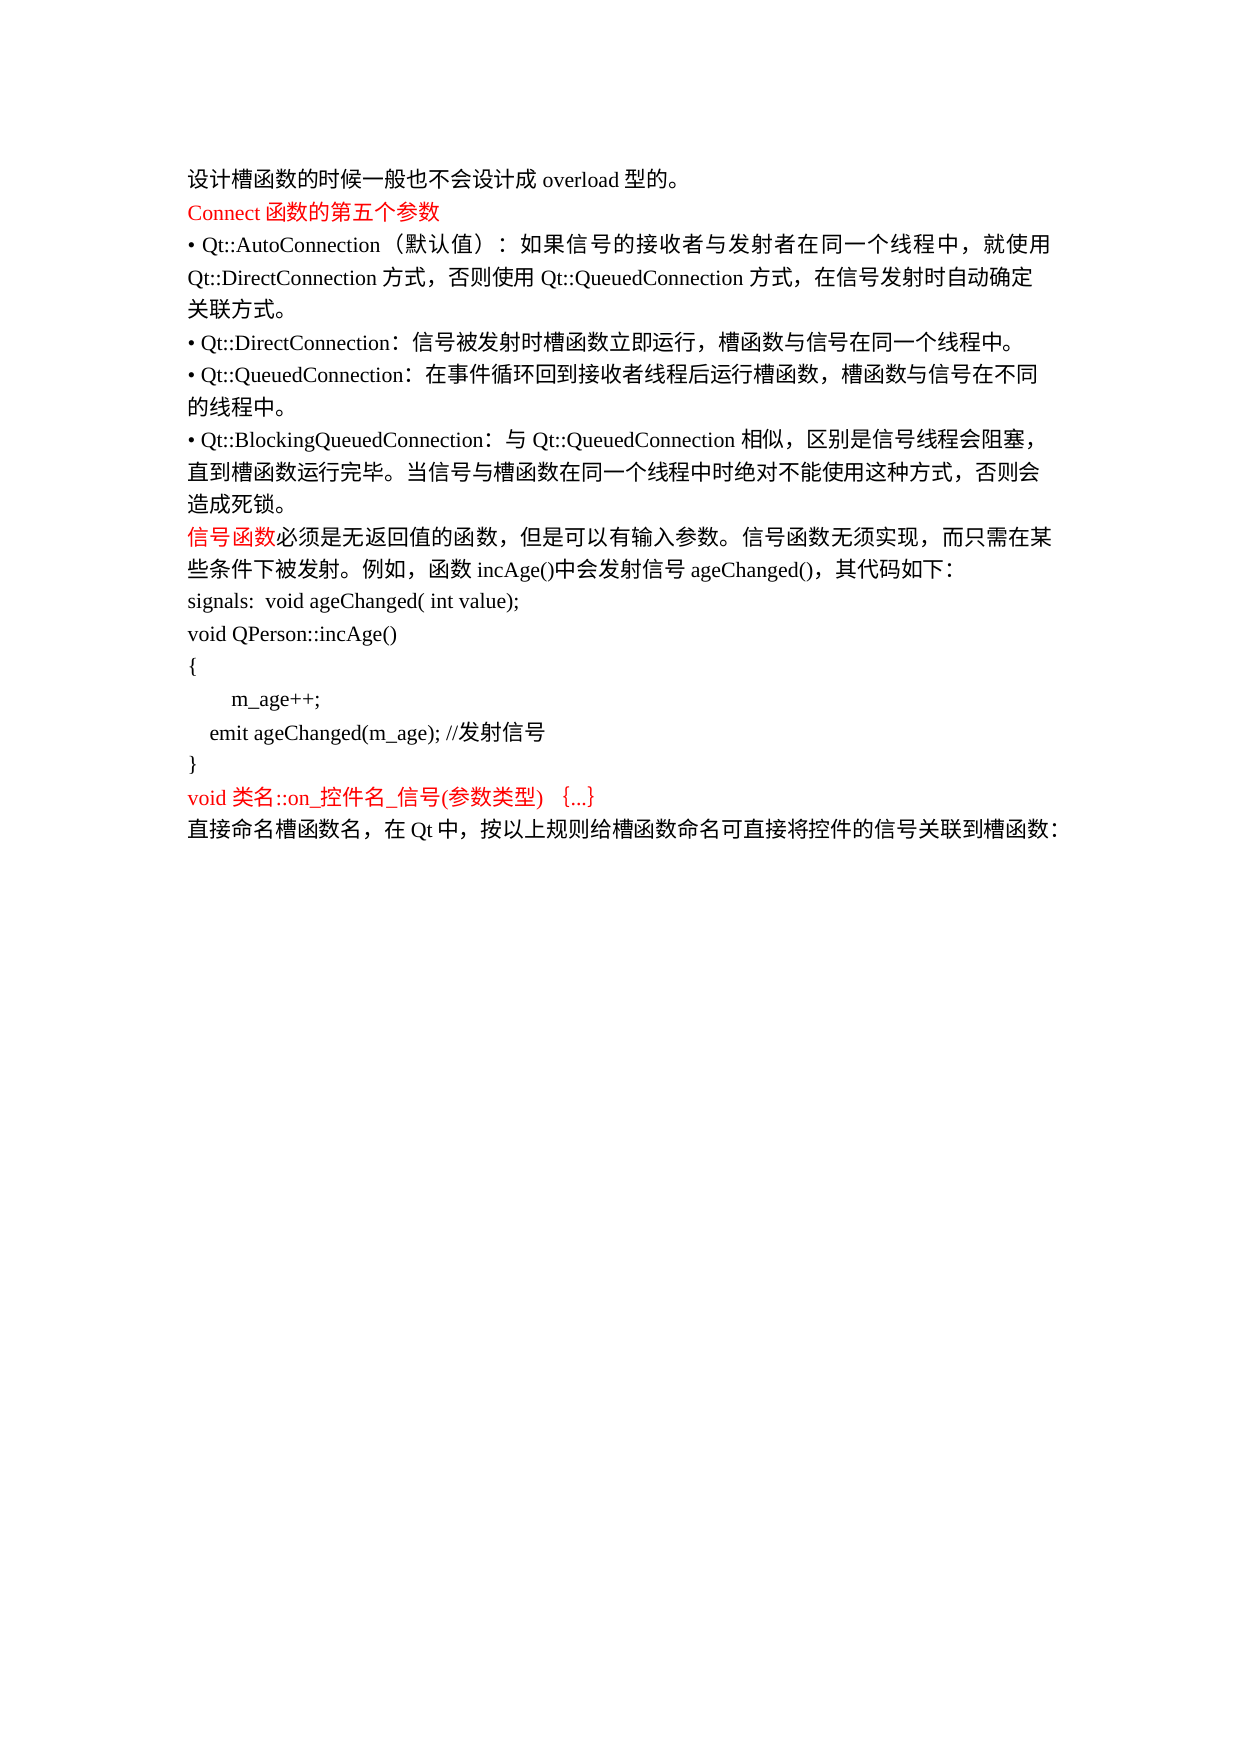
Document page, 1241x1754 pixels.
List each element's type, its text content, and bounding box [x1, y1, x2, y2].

text 信号函数必须是无返回值的函数，但是可以有输入参数。信号函数无须实现，而只需在某些条件下被发射。例如，函数 incAge()中会发射信号 ageChanged()，其代码如下： [187, 519, 1053, 584]
text 直接命名槽函数名，在Qt中，按以上规则给槽函数命名可直接将控件的信号关联到槽函数： [187, 812, 1053, 844]
text • Qt::DirectConnection：信号被发射时槽函数立即运行，槽函数与信号在同一个线程中。 [187, 324, 1053, 357]
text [187, 162, 1053, 194]
text m_age++; [187, 682, 1053, 714]
text void 类名::on_控件名_信号(参数类型) ｛...｝ [187, 779, 1053, 812]
text void QPerson::incAge() [187, 617, 1053, 649]
text 的线程中。 [187, 389, 1053, 422]
text 关联方式。 [187, 292, 1053, 324]
text 造成死锁。 [187, 487, 1053, 519]
text } [187, 747, 1053, 779]
text • Qt::AutoConnection（默认值）：如果信号的接收者与发射者在同一个线程中，就使用Qt::DirectConnection 方式，否则使用 Qt::QueuedConnection 方式，在信号发射时自动确定 [187, 227, 1053, 292]
text 直到槽函数运行完毕。当信号与槽函数在同一个线程中时绝对不能使用这种方式，否则会 [187, 454, 1053, 487]
text • Qt::QueuedConnection：在事件循环回到接收者线程后运行槽函数，槽函数与信号在不同 [187, 357, 1053, 389]
text signals: void ageChanged( int value); [187, 584, 1053, 617]
text emit ageChanged(m_age); //发射信号 [187, 714, 1053, 747]
text { [187, 649, 1053, 682]
text Connect函数的第五个参数 [187, 194, 1053, 227]
text • Qt::BlockingQueuedConnection：与 Qt::QueuedConnection 相似，区别是信号线程会阻塞， [187, 422, 1053, 454]
